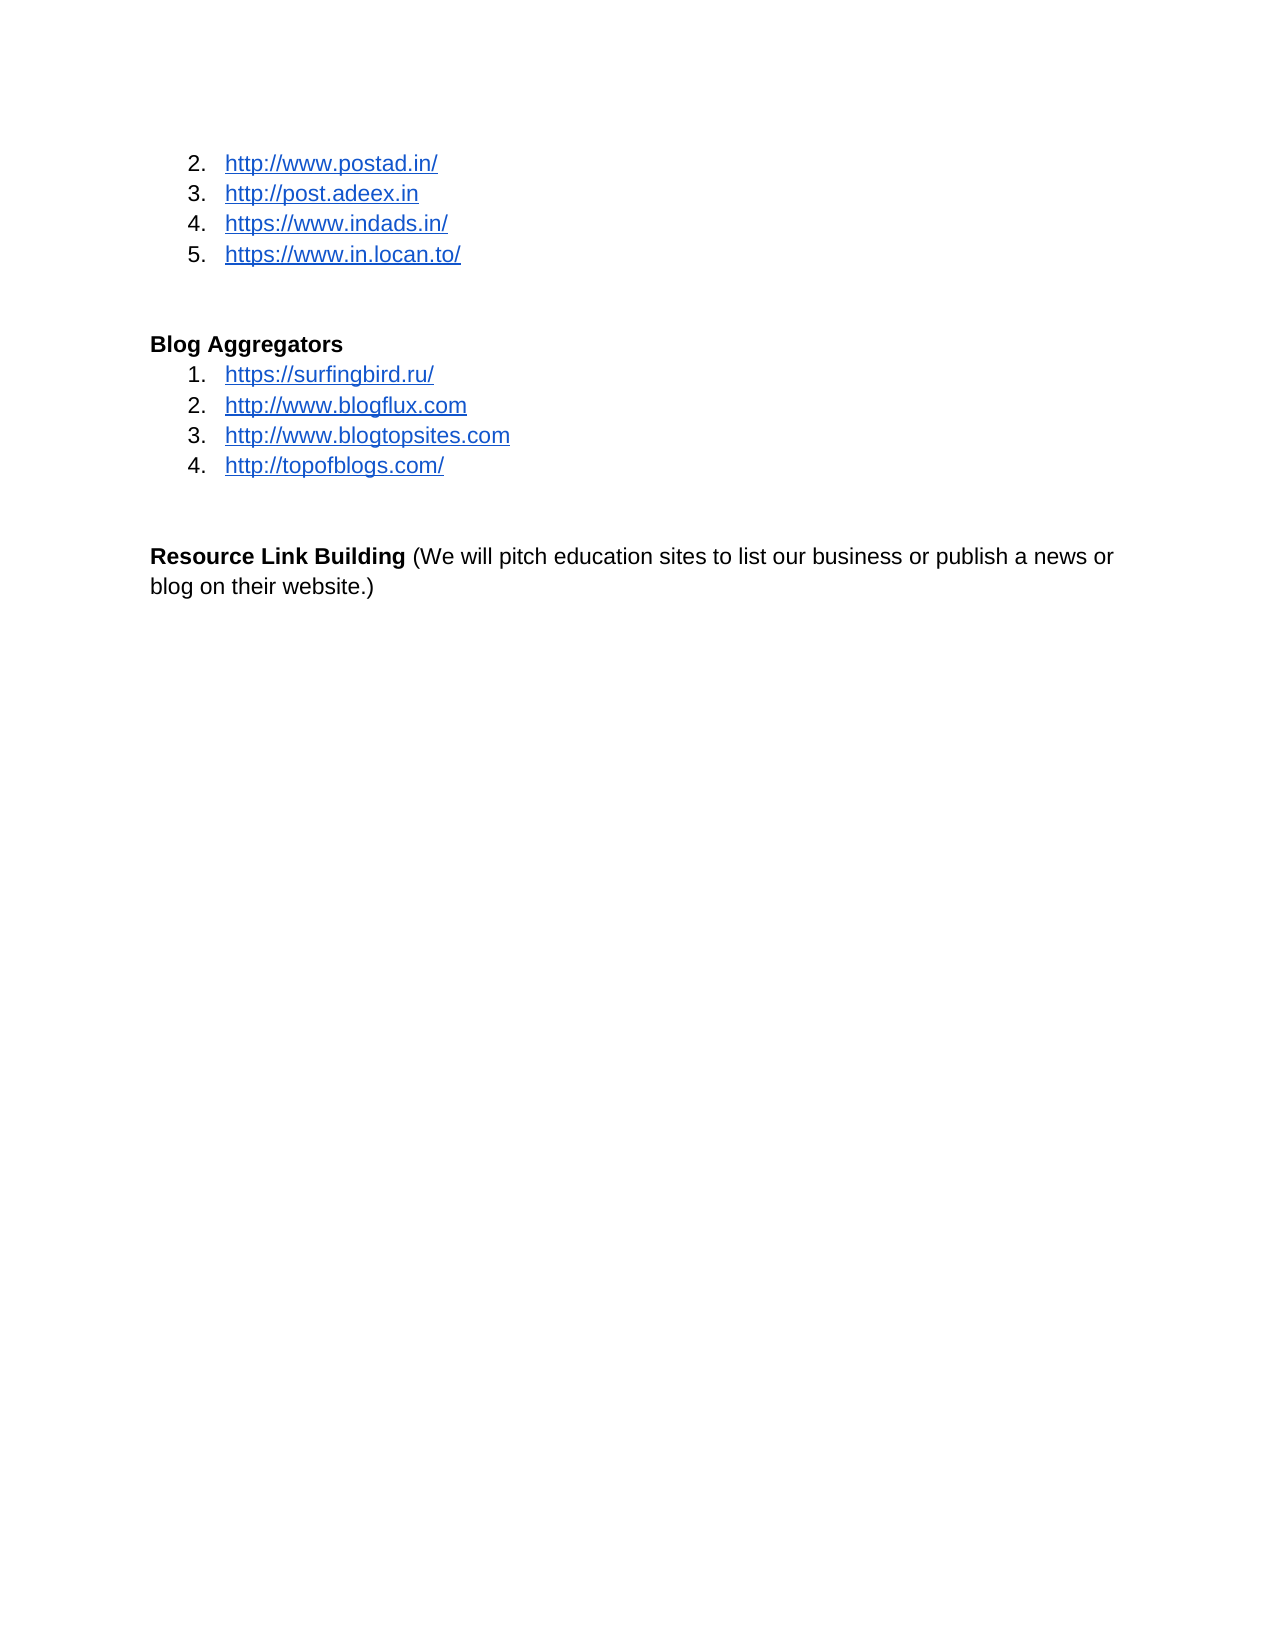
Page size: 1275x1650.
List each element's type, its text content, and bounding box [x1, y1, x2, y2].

list https://surfingbird.ru/ [187, 361, 1125, 388]
list https://www.indads.in/ [187, 210, 1125, 237]
list http://www.blogflux.com [187, 392, 1125, 418]
list http://topofblogs.com/ [187, 452, 1125, 478]
text Blog Aggregators [150, 331, 1125, 358]
list http://www.postad.in/ [187, 150, 1125, 176]
list http://post.adeex.in [187, 180, 1125, 207]
list https://www.in.locan.to/ [187, 241, 1125, 267]
text Resource Link Building (We will pitch education sites to list our business or publish a news or blog on their website.) [150, 543, 1125, 599]
list http://www.blogtopsites.com [187, 422, 1125, 448]
